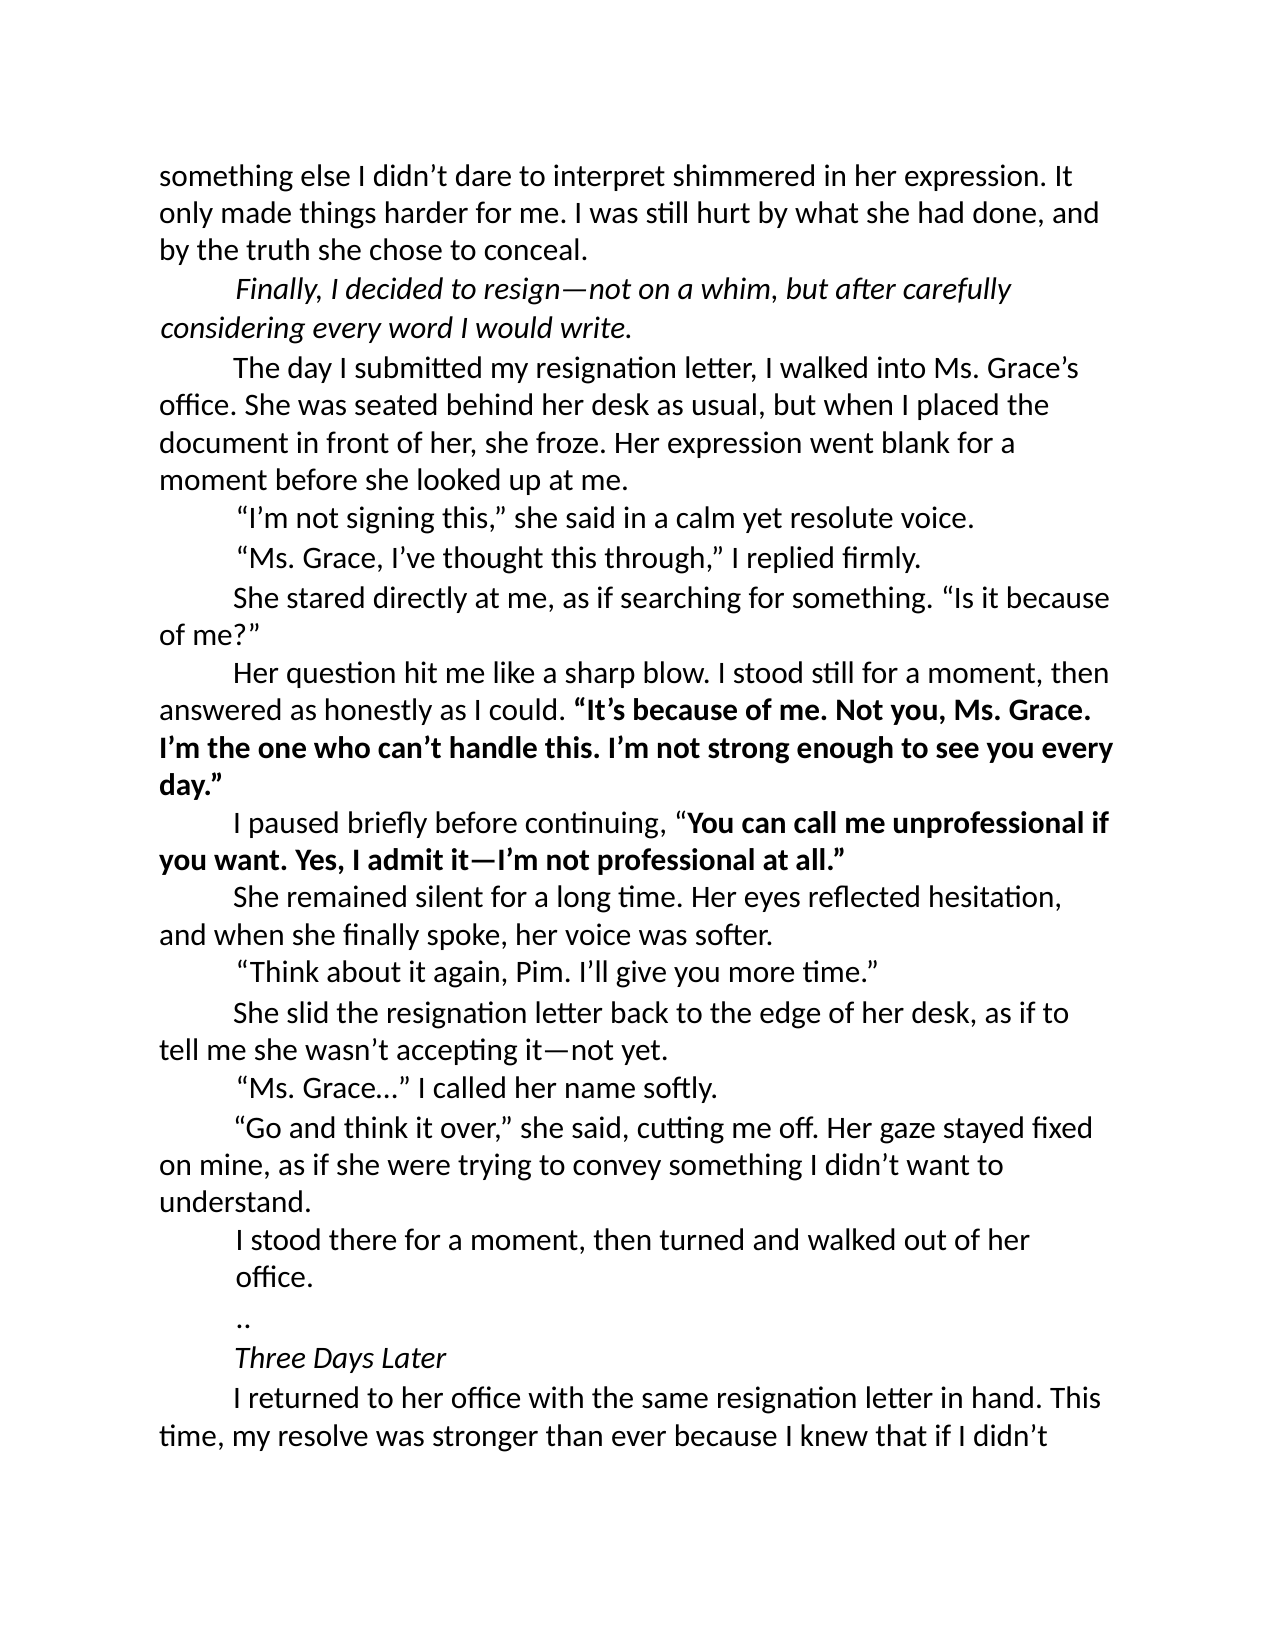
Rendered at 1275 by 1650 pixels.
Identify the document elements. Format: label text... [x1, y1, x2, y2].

text “Ms. Grace…” I called her name softly. [235, 1068, 1114, 1106]
text “I’m not signing this,” she said in a calm yet resolute voice. [235, 498, 1114, 536]
text “Go and think it over,” she said, cutting me off. Her gaze stayed fixed on mine, as if she were trying to convey something I didn’t want to understand. [159, 1108, 1114, 1220]
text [159, 1379, 1114, 1454]
text Three Days Later [234, 1338, 1115, 1376]
text Finally, I decided to resign—not on a whim, but after carefully considering every word I would write. [160, 269, 1115, 346]
text “Ms. Grace, I’ve thought this through,” I replied firmly. [235, 539, 1114, 576]
text I stood there for a moment, then turned and walked out of her office. [235, 1221, 1114, 1295]
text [159, 156, 1114, 268]
text She slid the resignation letter back to the edge of her desk, as if to tell me she wasn’t accepting it—not yet. [159, 993, 1114, 1068]
text I paused briefly before continuing, “You can call me unprofessional if you want. Yes, I admit it—I’m not professional at all.” [159, 803, 1114, 878]
text Her question hit me like a sharp blow. I stood still for a moment, then answered as honestly as I could. “It’s because of me. Not you, Ms. Grace. I’m the one who can’t handle this. I’m not strong enough to see you every day.” [159, 654, 1114, 803]
text She remained silent for a long time. Her eyes reflected hesitation, and when she finally spoke, her voice was softer. [159, 878, 1114, 953]
text She stared directly at me, as if searching for something. “Is it because of me?” [159, 579, 1114, 653]
text “Think about it again, Pim. I’ll give you more time.” [235, 953, 1114, 990]
text .. [235, 1298, 1114, 1336]
text The day I submitted my resignation letter, I walked into Ms. Grace’s office. She was seated behind her desk as usual, but when I placed the document in front of her, she froze. Her expression went blank for a moment before she looked up at me. [159, 349, 1114, 498]
